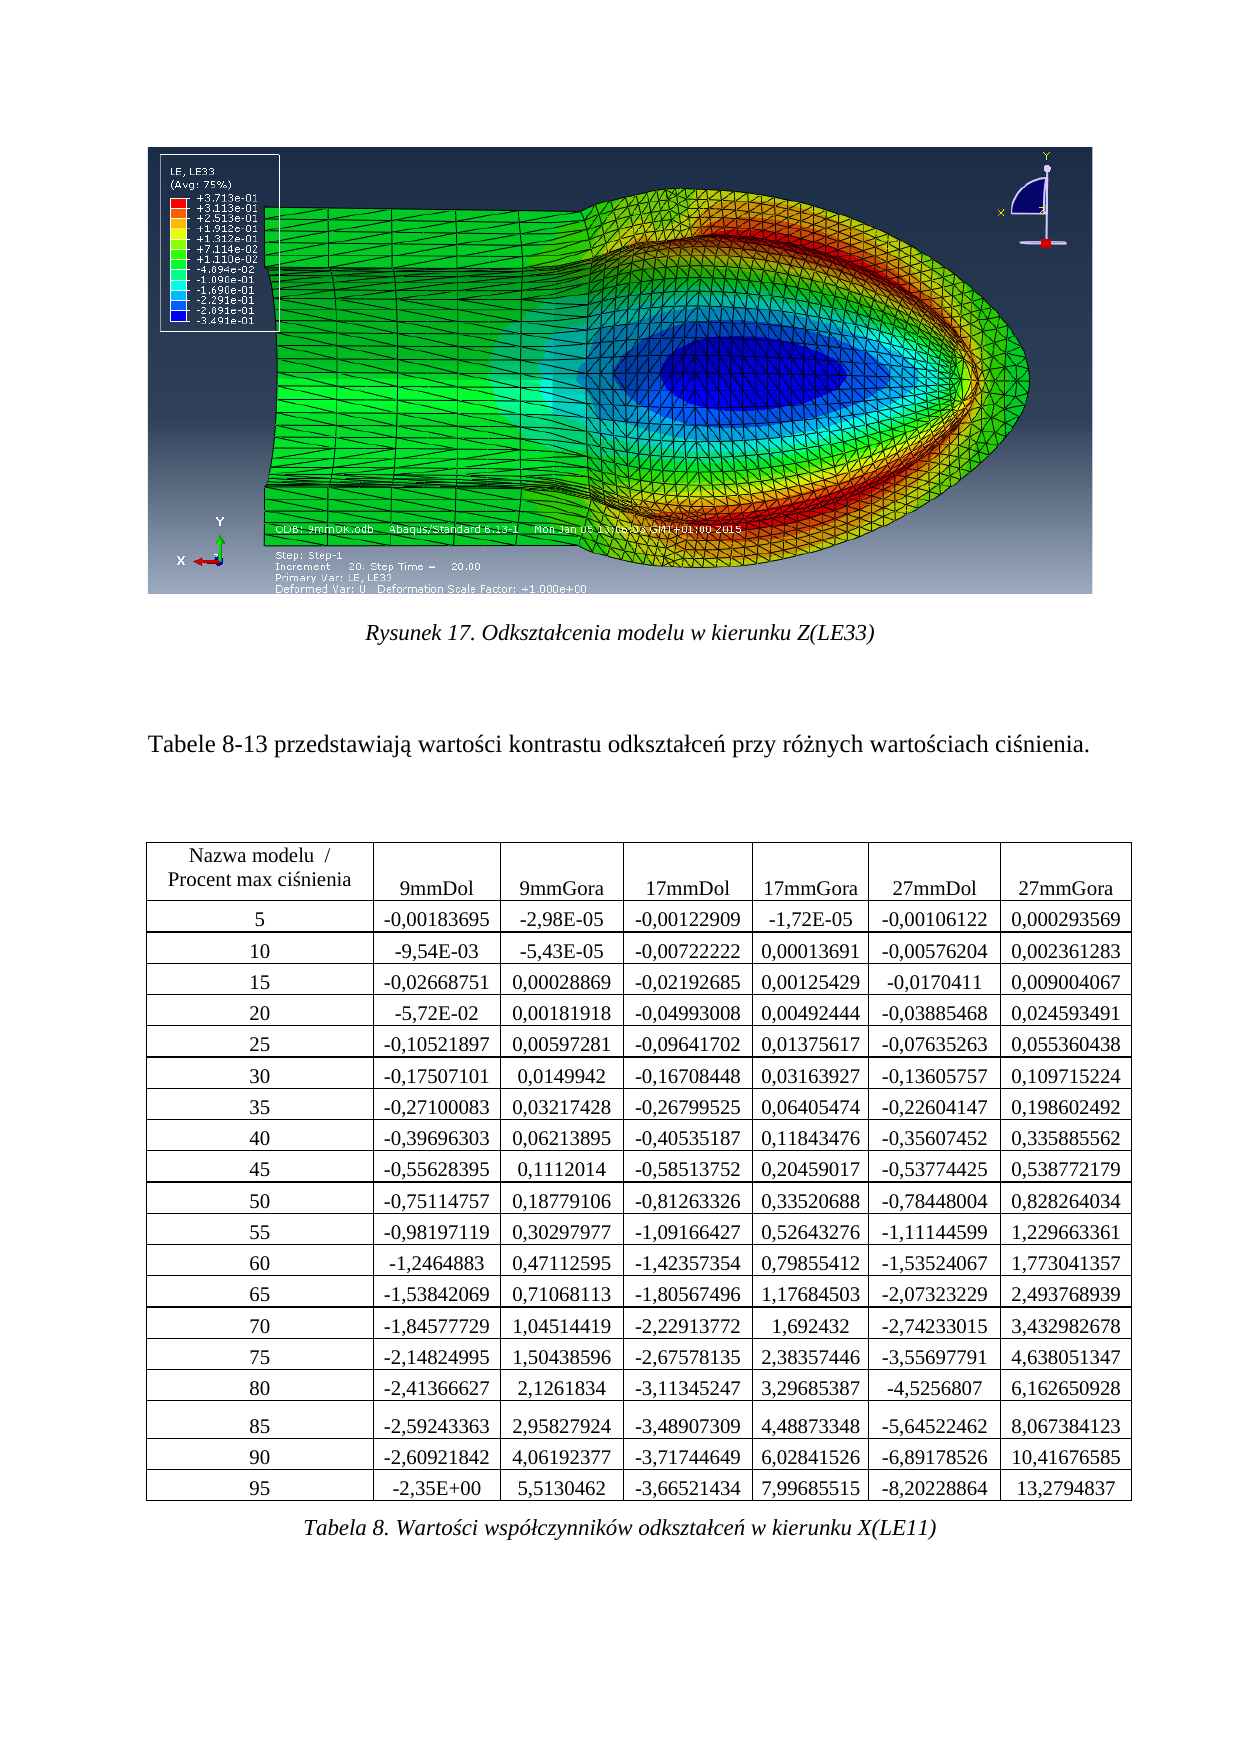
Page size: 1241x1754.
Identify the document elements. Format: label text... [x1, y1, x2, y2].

table_cell 5 [147, 901, 373, 931]
table_cell -0,07635263 [869, 1026, 1000, 1056]
table_cell -3,48907309 [624, 1401, 752, 1438]
table_cell 1,17684503 [753, 1276, 868, 1306]
table_cell 0,30297977 [501, 1214, 623, 1244]
table_cell -3,55697791 [869, 1339, 1000, 1369]
table_cell 4,638051347 [1001, 1339, 1131, 1369]
table_cell -0,00122909 [624, 901, 752, 931]
table_cell 8,067384123 [1001, 1401, 1131, 1438]
table_cell -2,60921842 [374, 1439, 500, 1469]
table_cell -0,39696303 [374, 1120, 500, 1150]
table_cell 1,692432 [753, 1308, 868, 1338]
table_cell 0,03217428 [501, 1089, 623, 1119]
table_cell 10 [147, 933, 373, 963]
table_header 17mmGora [753, 843, 868, 900]
table_cell 0,002361283 [1001, 933, 1131, 963]
table_cell 3,29685387 [753, 1370, 868, 1400]
table_cell 0,00028869 [501, 964, 623, 994]
table_cell 0,20459017 [753, 1151, 868, 1181]
table_cell -3,11345247 [624, 1370, 752, 1400]
table_cell 0,71068113 [501, 1276, 623, 1306]
table_cell -4,5256807 [869, 1370, 1000, 1400]
table_cell 55 [147, 1214, 373, 1244]
table_cell -0,03885468 [869, 995, 1000, 1025]
table_cell 0,538772179 [1001, 1151, 1131, 1181]
table_cell 45 [147, 1151, 373, 1181]
table_cell 4,48873348 [753, 1401, 868, 1438]
table_cell 0,06213895 [501, 1120, 623, 1150]
table_cell 0,18779106 [501, 1183, 623, 1213]
table_header 17mmDol [624, 843, 752, 900]
table_header 9mmGora [501, 843, 623, 900]
table_cell 75 [147, 1339, 373, 1369]
table_cell -0,22604147 [869, 1089, 1000, 1119]
table_cell 4,06192377 [501, 1439, 623, 1469]
table_cell -0,98197119 [374, 1214, 500, 1244]
table_cell -0,00722222 [624, 933, 752, 963]
table_cell -1,80567496 [624, 1276, 752, 1306]
table_cell 0,0149942 [501, 1058, 623, 1088]
table_cell 13,2794837 [1001, 1470, 1131, 1500]
table_cell 0,00597281 [501, 1026, 623, 1056]
table_cell 2,95827924 [501, 1401, 623, 1438]
table_header 27mmDol [869, 843, 1000, 900]
table_cell -0,58513752 [624, 1151, 752, 1181]
table_cell -0,53774425 [869, 1151, 1000, 1181]
table_cell 0,00125429 [753, 964, 868, 994]
table_cell -0,00183695 [374, 901, 500, 931]
table_cell 0,11843476 [753, 1120, 868, 1150]
table_cell -0,09641702 [624, 1026, 752, 1056]
table_cell 0,06405474 [753, 1089, 868, 1119]
table_cell -2,67578135 [624, 1339, 752, 1369]
table_cell 30 [147, 1058, 373, 1088]
table_cell -0,00576204 [869, 933, 1000, 963]
table_cell 1,50438596 [501, 1339, 623, 1369]
picture [147, 147, 1093, 594]
table_header Nazwa modelu / Procent max ciśnienia [147, 843, 373, 900]
table_cell -0,10521897 [374, 1026, 500, 1056]
table_cell -2,41366627 [374, 1370, 500, 1400]
table_cell 10,41676585 [1001, 1439, 1131, 1469]
table_cell 6,162650928 [1001, 1370, 1131, 1400]
table_cell 25 [147, 1026, 373, 1056]
table_cell -0,02668751 [374, 964, 500, 994]
table_cell -8,20228864 [869, 1470, 1000, 1500]
table_cell -3,66521434 [624, 1470, 752, 1500]
table_cell 70 [147, 1308, 373, 1338]
table_cell 0,79855412 [753, 1245, 868, 1275]
table_cell -0,40535187 [624, 1120, 752, 1150]
table_cell 1,773041357 [1001, 1245, 1131, 1275]
table_cell -0,75114757 [374, 1183, 500, 1213]
table_cell 0,1112014 [501, 1151, 623, 1181]
table_cell 0,335885562 [1001, 1120, 1131, 1150]
table_cell 90 [147, 1439, 373, 1469]
table_cell 5,5130462 [501, 1470, 623, 1500]
table_cell -2,07323229 [869, 1276, 1000, 1306]
table_cell 15 [147, 964, 373, 994]
table_cell -3,71744649 [624, 1439, 752, 1469]
table_cell 0,03163927 [753, 1058, 868, 1088]
table_cell -1,72E-05 [753, 901, 868, 931]
table_cell -5,72E-02 [374, 995, 500, 1025]
table_cell -1,11144599 [869, 1214, 1000, 1244]
table_cell 6,02841526 [753, 1439, 868, 1469]
table_cell 0,109715224 [1001, 1058, 1131, 1088]
table_cell 0,01375617 [753, 1026, 868, 1056]
table_cell 80 [147, 1370, 373, 1400]
table_cell 3,432982678 [1001, 1308, 1131, 1338]
table_cell -1,84577729 [374, 1308, 500, 1338]
table_cell 95 [147, 1470, 373, 1500]
table_cell 0,00492444 [753, 995, 868, 1025]
table_cell 60 [147, 1245, 373, 1275]
table_cell -2,35E+00 [374, 1470, 500, 1500]
table_cell -6,89178526 [869, 1439, 1000, 1469]
table_header 9mmDol [374, 843, 500, 900]
table_cell -0,13605757 [869, 1058, 1000, 1088]
table_cell -9,54E-03 [374, 933, 500, 963]
table_cell -0,26799525 [624, 1089, 752, 1119]
table_cell 2,1261834 [501, 1370, 623, 1400]
table_cell 1,04514419 [501, 1308, 623, 1338]
table_cell -2,98E-05 [501, 901, 623, 931]
table_cell -5,64522462 [869, 1401, 1000, 1438]
table_cell -0,81263326 [624, 1183, 752, 1213]
text Rysunek 17. Odkształcenia modelu w kierunku Z(LE33) [148, 619, 1093, 645]
text Tabela 8. Wartości współczynników odkształceń w kierunku X(LE11) [148, 1514, 1093, 1540]
table_cell 20 [147, 995, 373, 1025]
table_cell -0,17507101 [374, 1058, 500, 1088]
table_cell -0,02192685 [624, 964, 752, 994]
table_cell -0,00106122 [869, 901, 1000, 931]
table_cell -1,53524067 [869, 1245, 1000, 1275]
table_cell -2,59243363 [374, 1401, 500, 1438]
table_header 27mmGora [1001, 843, 1131, 900]
table_cell 85 [147, 1401, 373, 1438]
table_cell -1,53842069 [374, 1276, 500, 1306]
table_cell 0,47112595 [501, 1245, 623, 1275]
table_cell -0,55628395 [374, 1151, 500, 1181]
table_cell 0,000293569 [1001, 901, 1131, 931]
text Tabele 8-13 przedstawiają wartości kontrastu odkształceń przy różnych wartościach ciśnienia. [148, 729, 1093, 758]
table_cell -0,0170411 [869, 964, 1000, 994]
table_cell 0,00013691 [753, 933, 868, 963]
table_cell 0,009004067 [1001, 964, 1131, 994]
table_cell -0,27100083 [374, 1089, 500, 1119]
table_cell 1,229663361 [1001, 1214, 1131, 1244]
table_cell -0,16708448 [624, 1058, 752, 1088]
table_cell 2,38357446 [753, 1339, 868, 1369]
table_cell 0,198602492 [1001, 1089, 1131, 1119]
table_cell 0,024593491 [1001, 995, 1131, 1025]
table_cell -0,78448004 [869, 1183, 1000, 1213]
table_cell 0,055360438 [1001, 1026, 1131, 1056]
table_cell 0,00181918 [501, 995, 623, 1025]
table_cell -1,42357354 [624, 1245, 752, 1275]
table_cell 2,493768939 [1001, 1276, 1131, 1306]
table_cell -2,22913772 [624, 1308, 752, 1338]
table_cell 65 [147, 1276, 373, 1306]
table_cell 7,99685515 [753, 1470, 868, 1500]
table_cell 50 [147, 1183, 373, 1213]
table_cell 0,828264034 [1001, 1183, 1131, 1213]
table_cell 0,33520688 [753, 1183, 868, 1213]
table_cell -1,2464883 [374, 1245, 500, 1275]
table_cell -2,14824995 [374, 1339, 500, 1369]
table_cell -1,09166427 [624, 1214, 752, 1244]
table_cell 0,52643276 [753, 1214, 868, 1244]
table_cell -0,35607452 [869, 1120, 1000, 1150]
table_cell -5,43E-05 [501, 933, 623, 963]
table_cell -0,04993008 [624, 995, 752, 1025]
table_cell 40 [147, 1120, 373, 1150]
table_cell -2,74233015 [869, 1308, 1000, 1338]
table_cell 35 [147, 1089, 373, 1119]
